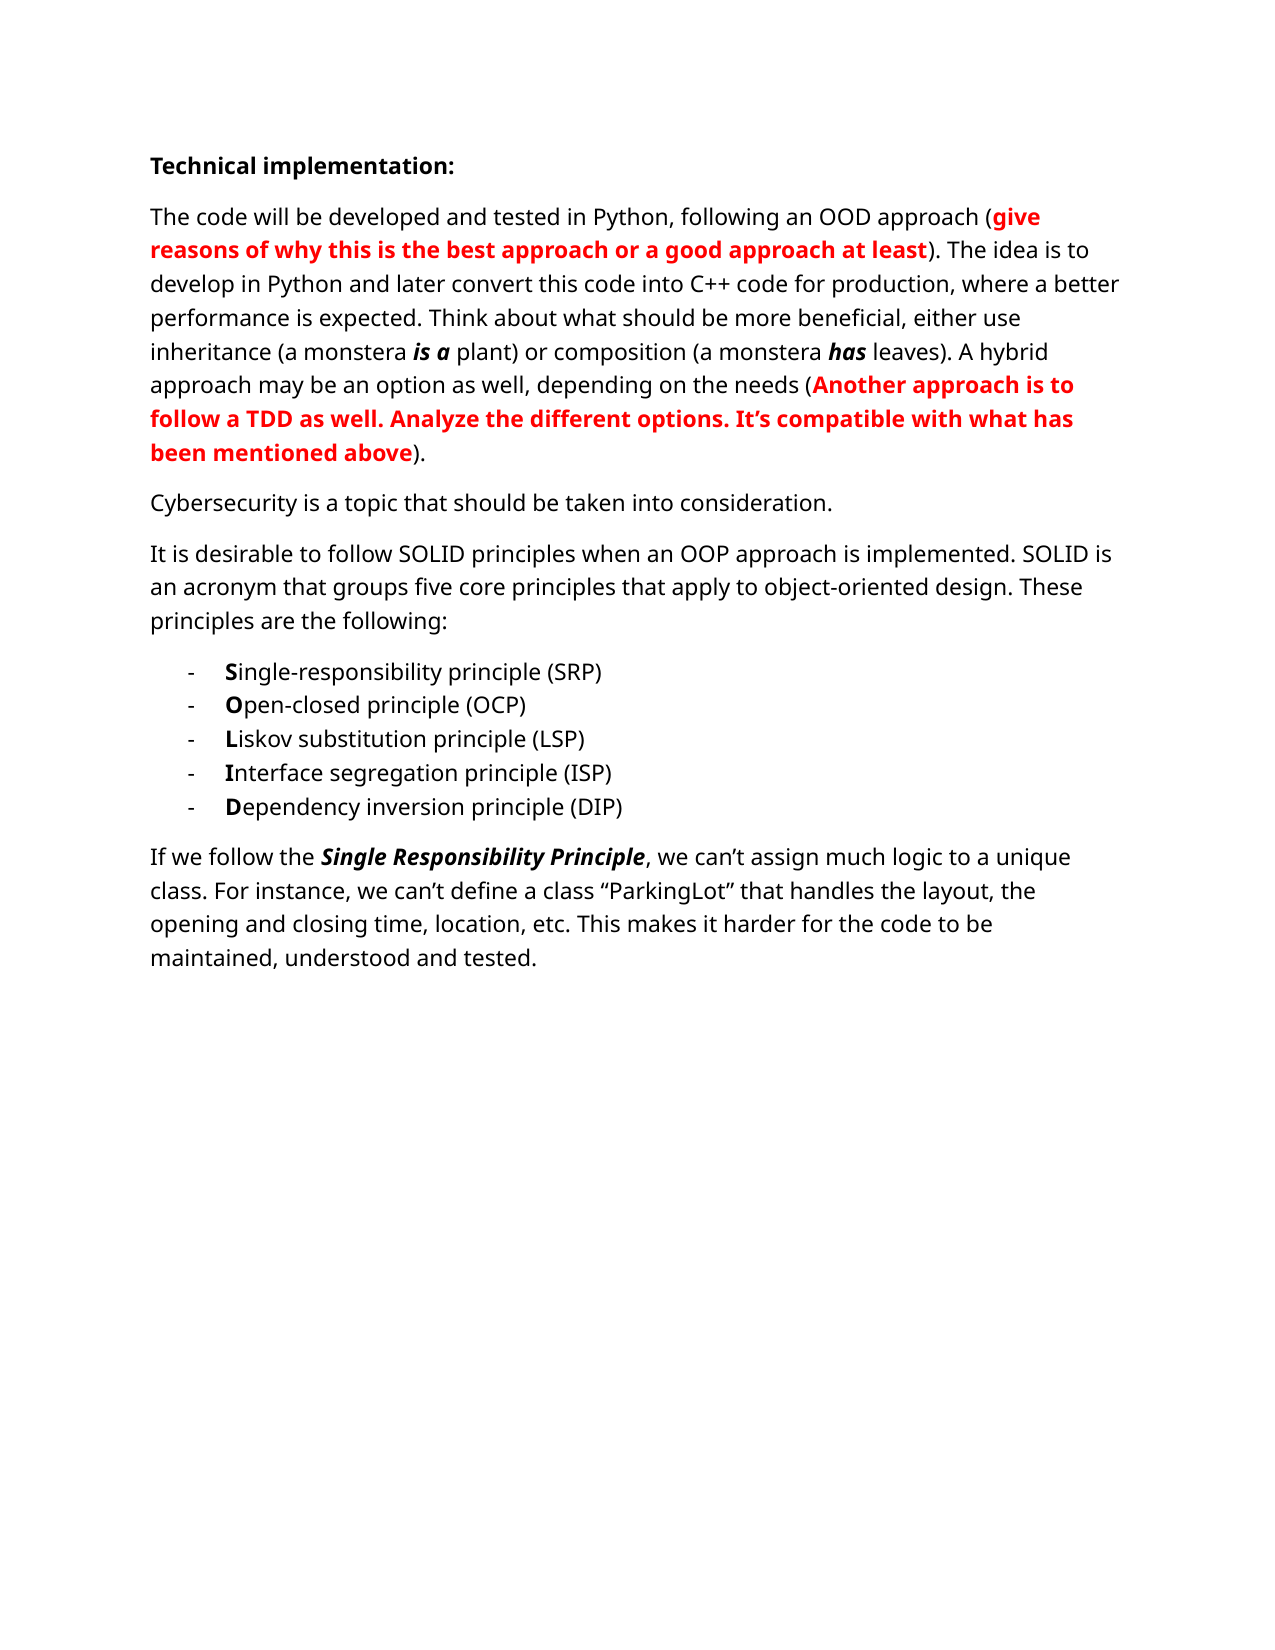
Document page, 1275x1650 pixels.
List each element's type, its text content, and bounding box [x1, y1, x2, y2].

list Single-responsibility principle (SRP) [187, 655, 1125, 687]
text The code will be developed and tested in Python, following an OOD approach (give reasons of why this is the best approach or a good approach at least). The idea is to develop in Python and later convert this code into C++ code for production, where a better performance is expected. Think about what should be more beneficial, either use inheritance (a monstera is a plant) or composition (a monstera has leaves). A hybrid approach may be an option as well, depending on the needs (Another approach is to follow a TDD as well. Analyze the different options. It’s compatible with what has been mentioned above). [150, 200, 1125, 468]
list Liskov substitution principle (LSP) [187, 723, 1125, 754]
text Technical implementation: [150, 150, 1125, 181]
list Interface segregation principle (ISP) [187, 757, 1125, 788]
text Cybersecurity is a topic that should be taken into consideration. [150, 487, 1125, 518]
text If we follow the Single Responsibility Principle, we can’t assign much logic to a unique class. For instance, we can’t define a class “ParkingLot” that handles the layout, the opening and closing time, location, etc. This makes it harder for the code to be maintained, understood and tested. [150, 841, 1125, 973]
list Dependency inversion principle (DIP) [187, 790, 1125, 822]
list Open-closed principle (OCP) [187, 689, 1125, 720]
text It is desirable to follow SOLID principles when an OOP approach is implemented. SOLID is an acronym that groups five core principles that apply to object-oriented design. These principles are the following: [150, 537, 1125, 636]
